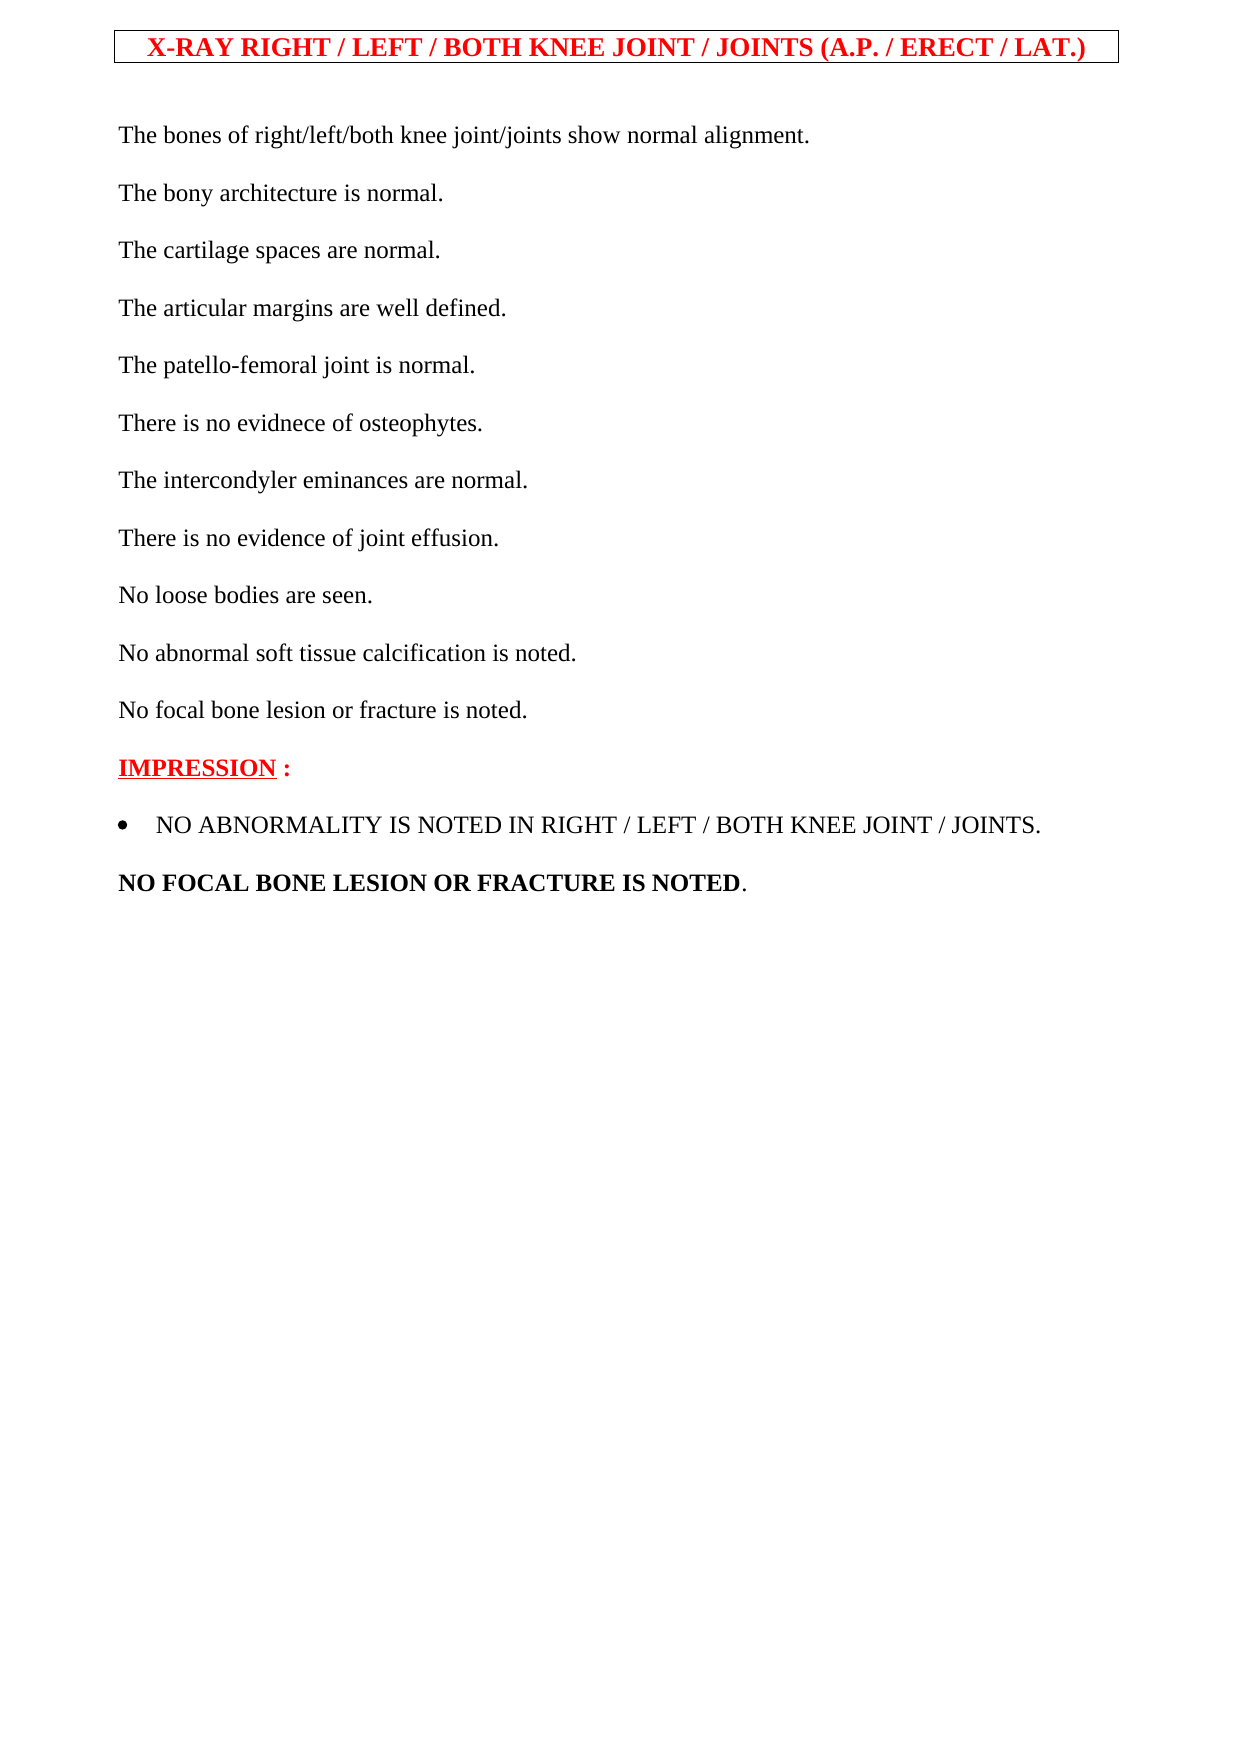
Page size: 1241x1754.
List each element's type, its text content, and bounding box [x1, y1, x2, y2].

text The articular margins are well defined. [118, 293, 1122, 322]
text No abnormal soft tissue calcification is noted. [118, 638, 1122, 667]
text There is no evidnece of osteophytes. [118, 408, 1122, 437]
text No focal bone lesion or fracture is noted. [118, 695, 1122, 724]
text The intercondyler eminances are normal. [118, 465, 1122, 494]
text The bony architecture is normal. [118, 178, 1122, 207]
text The patello-femoral joint is normal. [118, 350, 1122, 379]
text There is no evidence of joint effusion. [118, 523, 1122, 552]
text IMPRESSION : [118, 753, 1122, 782]
text NO FOCAL BONE LESION OR FRACTURE IS NOTED. [118, 868, 1122, 897]
text No loose bodies are seen. [118, 580, 1122, 609]
list NO ABNORMALITY IS NOTED IN RIGHT / LEFT / BOTH KNEE JOINT / JOINTS. [118, 810, 1122, 839]
text The cartilage spaces are normal. [118, 235, 1122, 264]
text The bones of right/left/both knee joint/joints show normal alignment. [118, 120, 1122, 149]
table_header X-RAY RIGHT / LEFT / BOTH KNEE JOINT / JOINTS (A.P. / ERECT / LAT.) [115, 31, 1118, 62]
